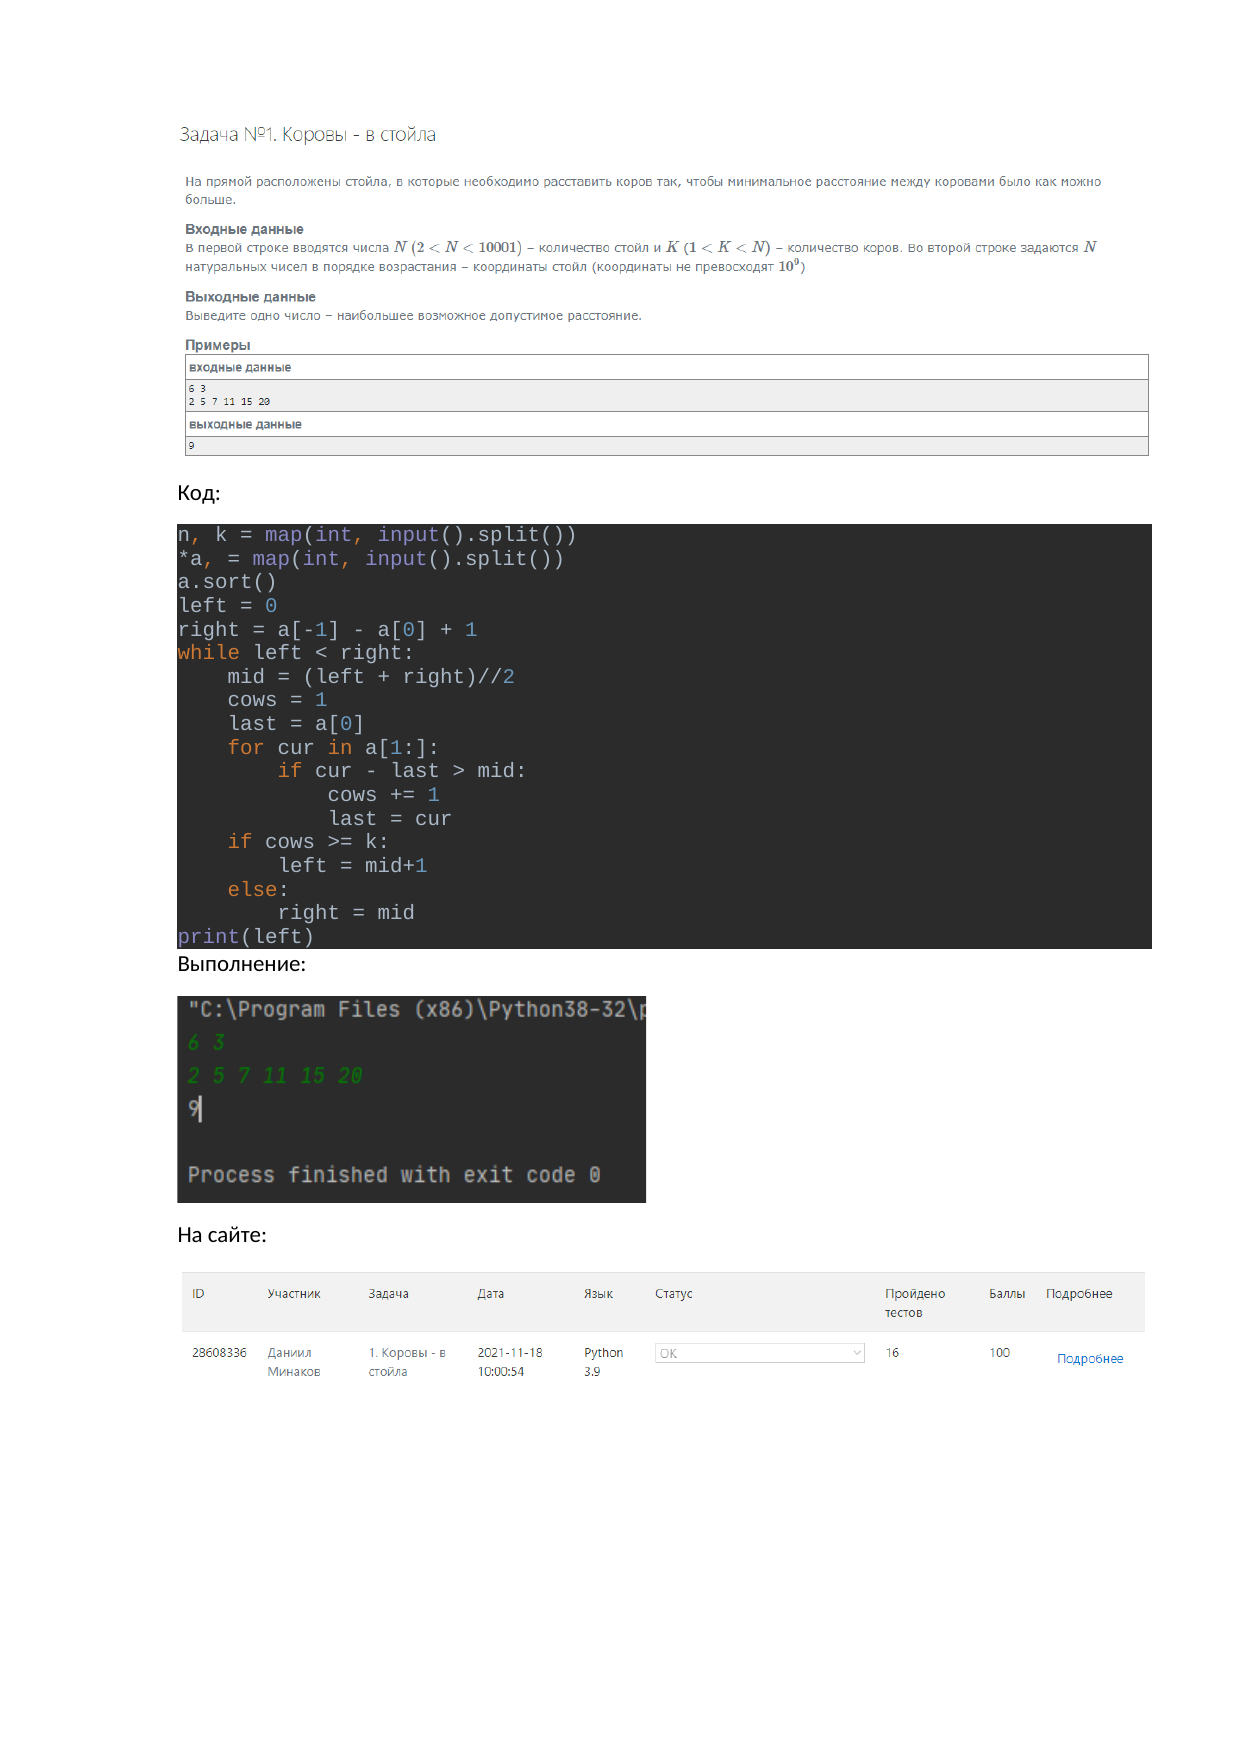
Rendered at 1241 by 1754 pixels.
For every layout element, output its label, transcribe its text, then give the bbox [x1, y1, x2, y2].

picture [177, 1266, 1152, 1434]
text На сайте: [177, 1221, 1152, 1248]
text Выполнение: [177, 949, 1152, 978]
picture [177, 118, 1152, 460]
picture [177, 996, 647, 1203]
text n, k = map(int, input().split()) *a, = map(int, input().split()) a.sort() left = 0 right = a[-1] - a[0] + 1 while left < right: mid = (left + right)//2 cows = 1 last = a[0] for cur in a[1:]: if cur - last > mid: cows += 1 last = cur if cows >= k: left = mid+1 else: right = mid print(left) [177, 524, 1152, 949]
text Код: [177, 478, 1152, 506]
